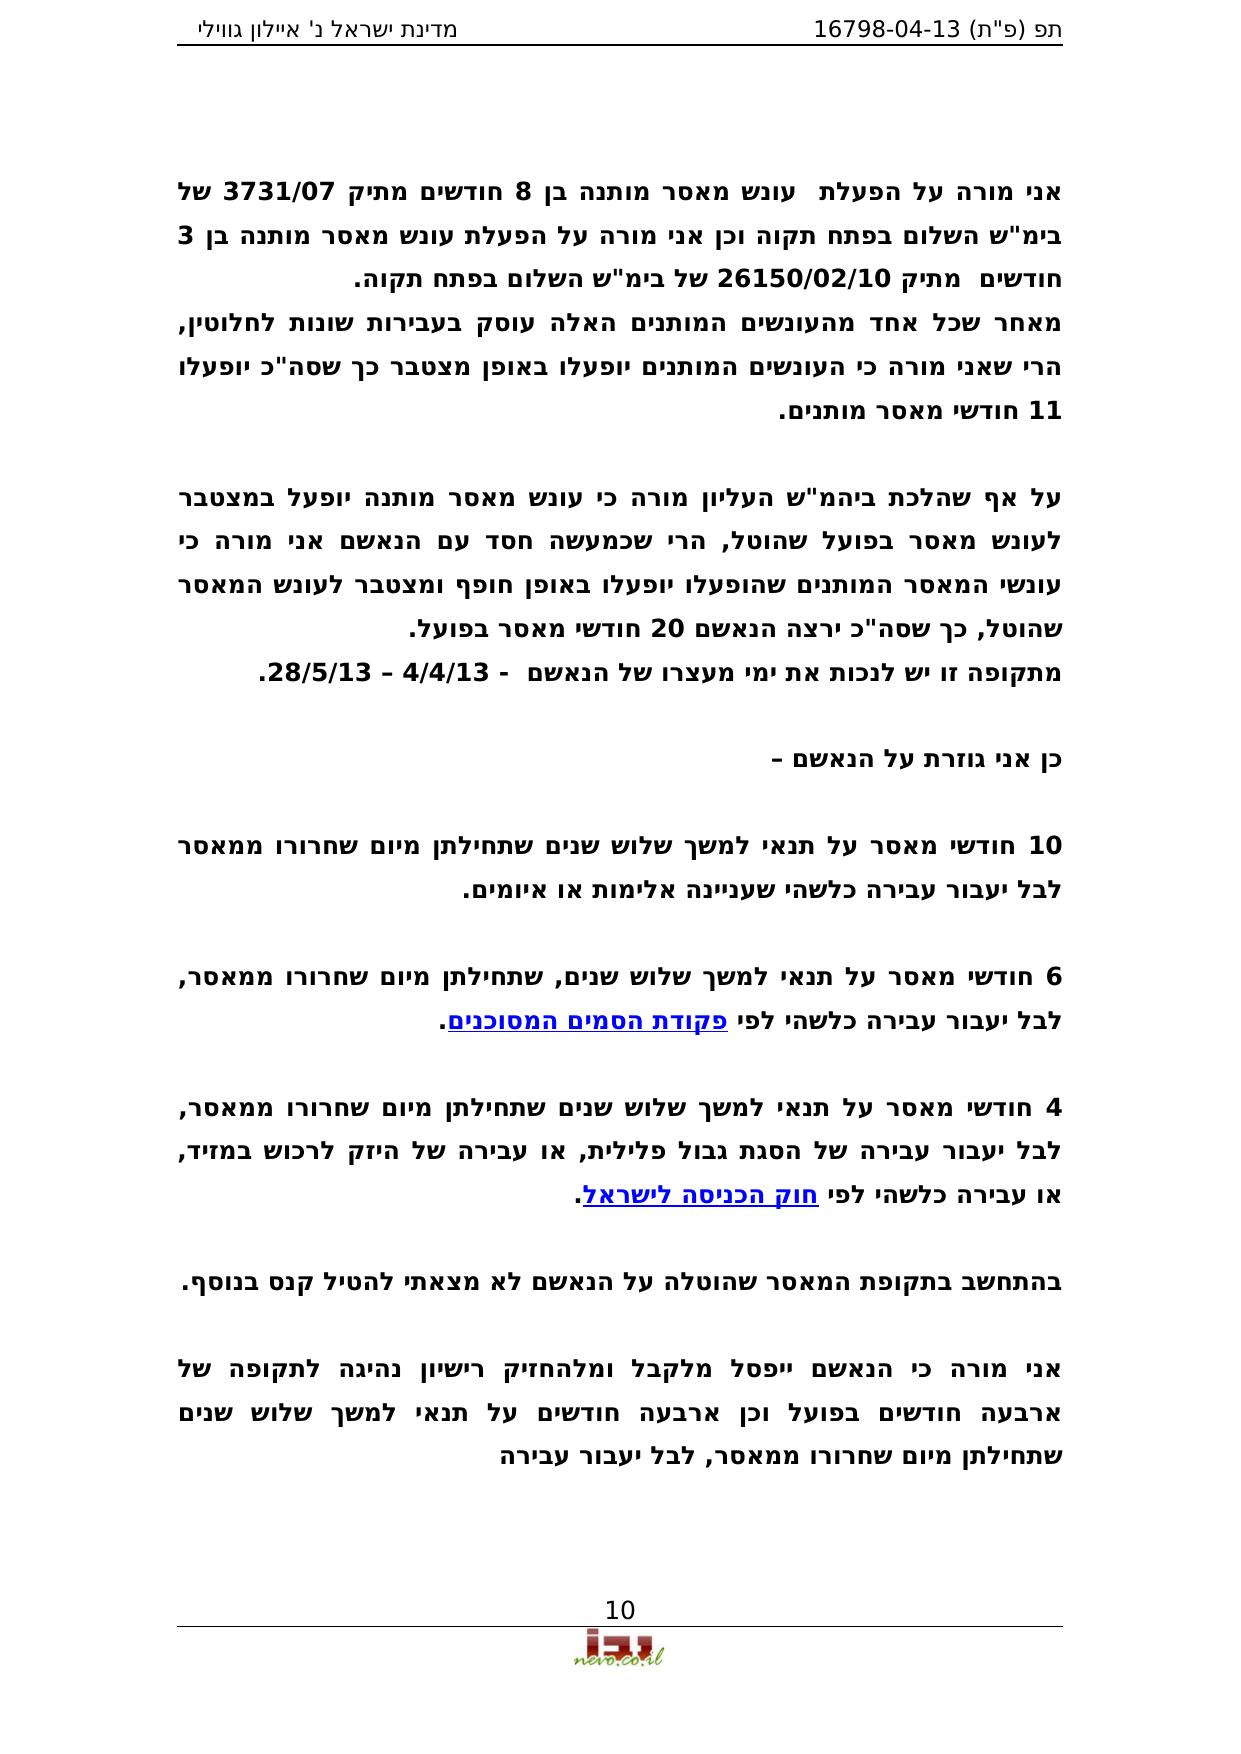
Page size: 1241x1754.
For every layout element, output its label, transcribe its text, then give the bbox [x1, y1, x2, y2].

text מתקופה זו יש לנכות את ימי מעצרו של הנאשם - 4/4/13 – 28/5/13. [177, 658, 1063, 687]
text 10 חודשי מאסר על תנאי למשך שלוש שנים שתחילתן מיום שחרורו ממאסר לבל יעבור עבירה כלשהי שעניינה אלימות או איומים. [177, 832, 1063, 904]
picture [574, 1628, 666, 1667]
text כן אני גוזרת על הנאשם – [177, 745, 1063, 774]
text על אף שהלכת ביהמ"ש העליון מורה כי עונש מאסר מותנה יופעל במצטבר לעונש מאסר בפועל שהוטל, הרי שכמעשה חסד עם הנאשם אני מורה כי עונשי המאסר המותנים שהופעלו יופעלו באופן חופף ומצטבר לעונש המאסר שהוטל, כך שסה"כ ירצה הנאשם 20 חודשי מאסר בפועל. [177, 483, 1063, 643]
text אני מורה כי הנאשם ייפסל מלקבל ומלהחזיק רישיון נהיגה לתקופה של ארבעה חודשים בפועל וכן ארבעה חודשים על תנאי למשך שלוש שנים שתחילתן מיום שחרורו ממאסר, לבל יעבור עבירה [177, 1354, 1063, 1471]
text בהתחשב בתקופת המאסר שהוטלה על הנאשם לא מצאתי להטיל קנס בנוסף. [177, 1267, 1063, 1296]
text 4 חודשי מאסר על תנאי למשך שלוש שנים שתחילתן מיום שחרורו ממאסר, לבל יעבור עבירה של הסגת גבול פלילית, או עבירה של היזק לרכוש במזיד, או עבירה כלשהי לפי חוק הכניסה לישראל. [177, 1093, 1063, 1209]
text מאחר שכל אחד מהעונשים המותנים האלה עוסק בעבירות שונות לחלוטין, הרי שאני מורה כי העונשים המותנים יופעלו באופן מצטבר כך שסה"כ יופעלו 11 חודשי מאסר מותנים. [177, 308, 1063, 425]
text אני מורה על הפעלת עונש מאסר מותנה בן 8 חודשים מתיק 3731/07 של בימ"ש השלום בפתח תקוה וכן אני מורה על הפעלת עונש מאסר מותנה בן 3 חודשים מתיק 26150/02/10 של בימ"ש השלום בפתח תקוה. [177, 177, 1063, 294]
text 6 חודשי מאסר על תנאי למשך שלוש שנים, שתחילתן מיום שחרורו ממאסר, לבל יעבור עבירה כלשהי לפי פקודת הסמים המסוכנים. [177, 962, 1063, 1035]
